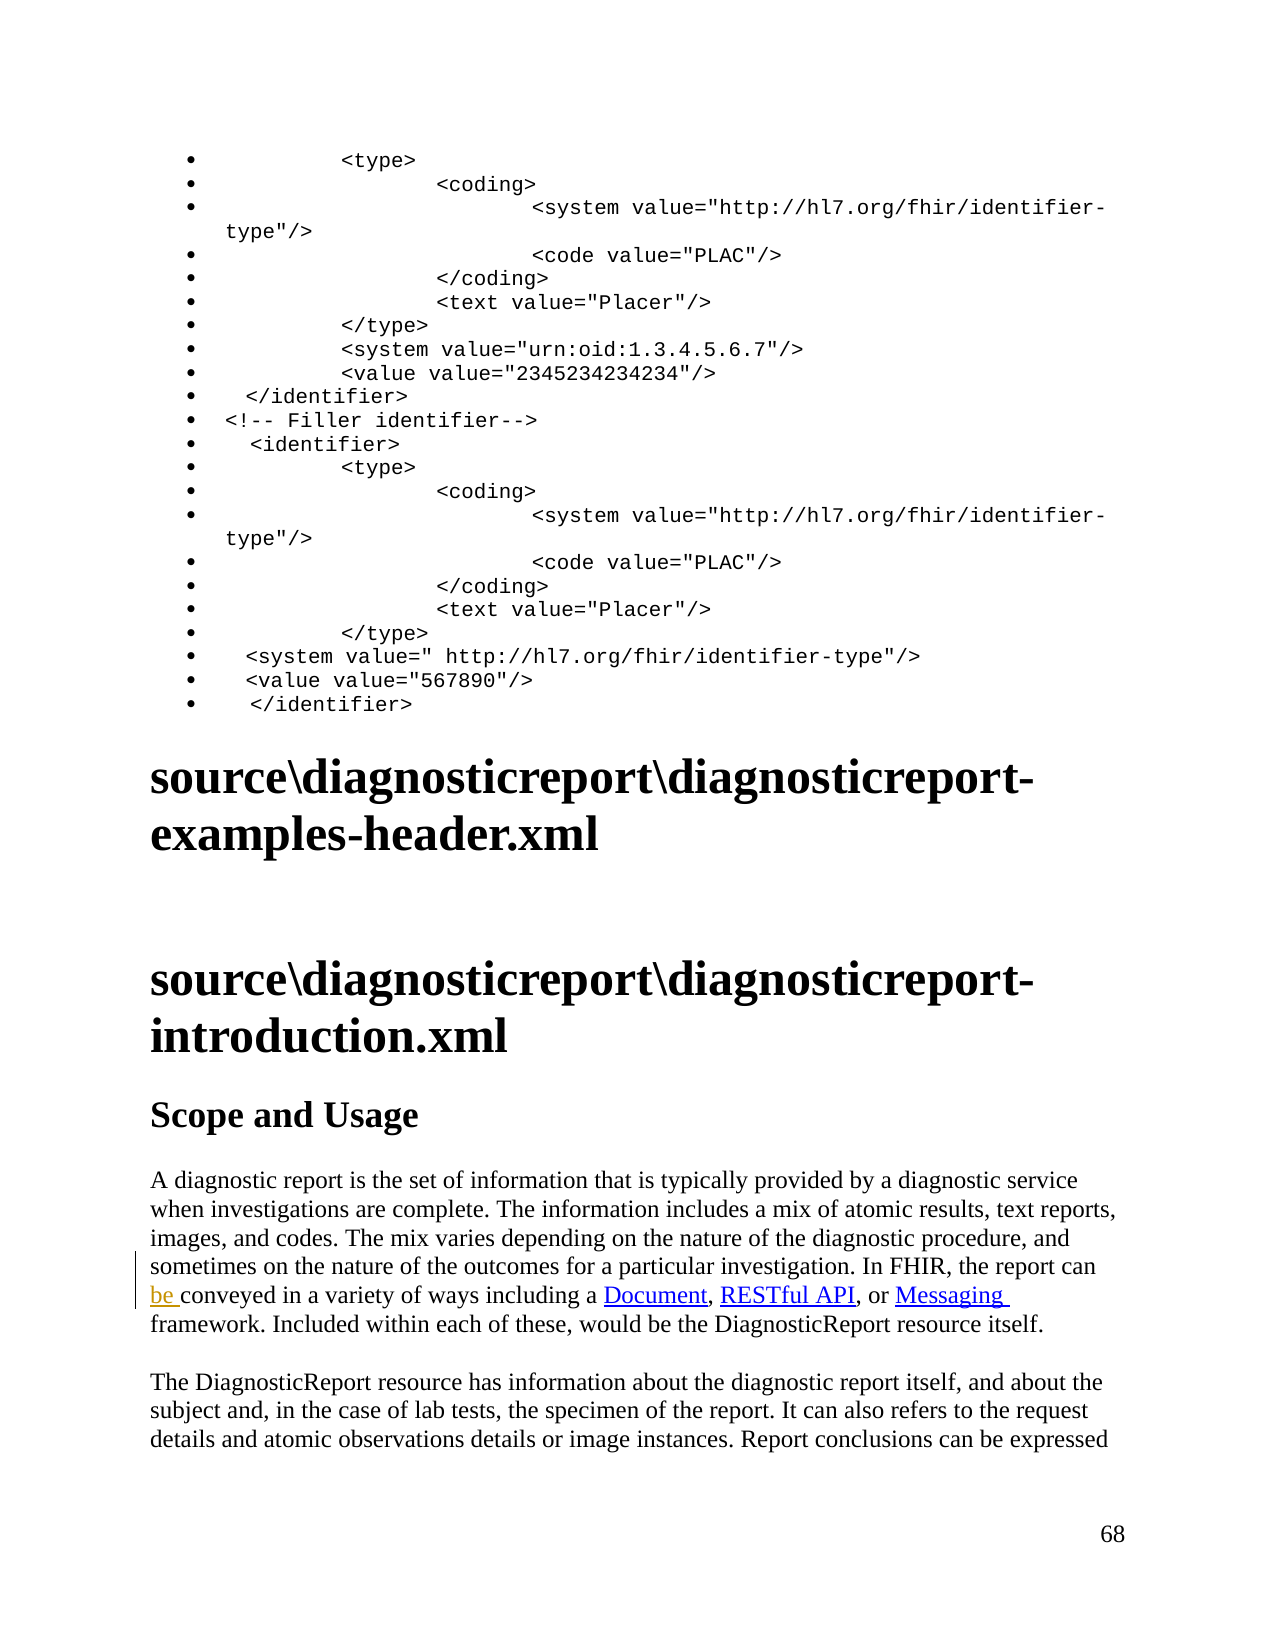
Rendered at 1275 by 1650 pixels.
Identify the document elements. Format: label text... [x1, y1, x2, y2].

text A diagnostic report is the set of information that is typically provided by a diagnostic service when investigations are complete. The information includes a mix of atomic results, text reports, images, and codes. The mix varies depending on the nature of the diagnostic procedure, and sometimes on the nature of the outcomes for a particular investigation. In FHIR, the report can conveyed in a variety of ways including a Document, RESTful API, or Messaging framework. Included within each of these, would be the DiagnosticReport resource itself. [150, 1165, 1125, 1338]
list <code value="PLAC"/> [187, 552, 1125, 576]
subtitle Scope and Usage [150, 1093, 1125, 1136]
list </type> [187, 316, 1125, 339]
list </type> [187, 623, 1125, 647]
list </coding> [187, 576, 1125, 599]
list <code value="PLAC"/> [187, 244, 1125, 268]
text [150, 1367, 1125, 1453]
subtitle source\diagnosticreport\diagnosticreport-examples-header.xml [150, 747, 1125, 862]
list <system value="urn:oid:1.3.4.5.6.7"/> [187, 339, 1125, 363]
list <text value="Placer"/> [187, 292, 1125, 316]
subtitle source\diagnosticreport\diagnosticreport-introduction.xml [150, 949, 1125, 1064]
list </coding> [187, 268, 1125, 292]
list </identifier> [187, 694, 1125, 717]
list <system value="http://hl7.org/fhir/identifier-type"/> [187, 505, 1125, 552]
list <type> [187, 457, 1125, 481]
list <coding> [187, 174, 1125, 197]
list <system value="http://hl7.org/fhir/identifier-type"/> [187, 197, 1125, 244]
list <system value=" http://hl7.org/fhir/identifier-type"/> [187, 647, 1125, 670]
list <!-- Filler identifier--> [187, 410, 1125, 434]
list <type> [187, 150, 1125, 174]
list <value value="2345234234234"/> [187, 363, 1125, 386]
list <identifier> [187, 434, 1125, 457]
list </identifier> [187, 386, 1125, 410]
list <value value="567890"/> [187, 670, 1125, 694]
list <coding> [187, 481, 1125, 505]
list <text value="Placer"/> [187, 599, 1125, 623]
